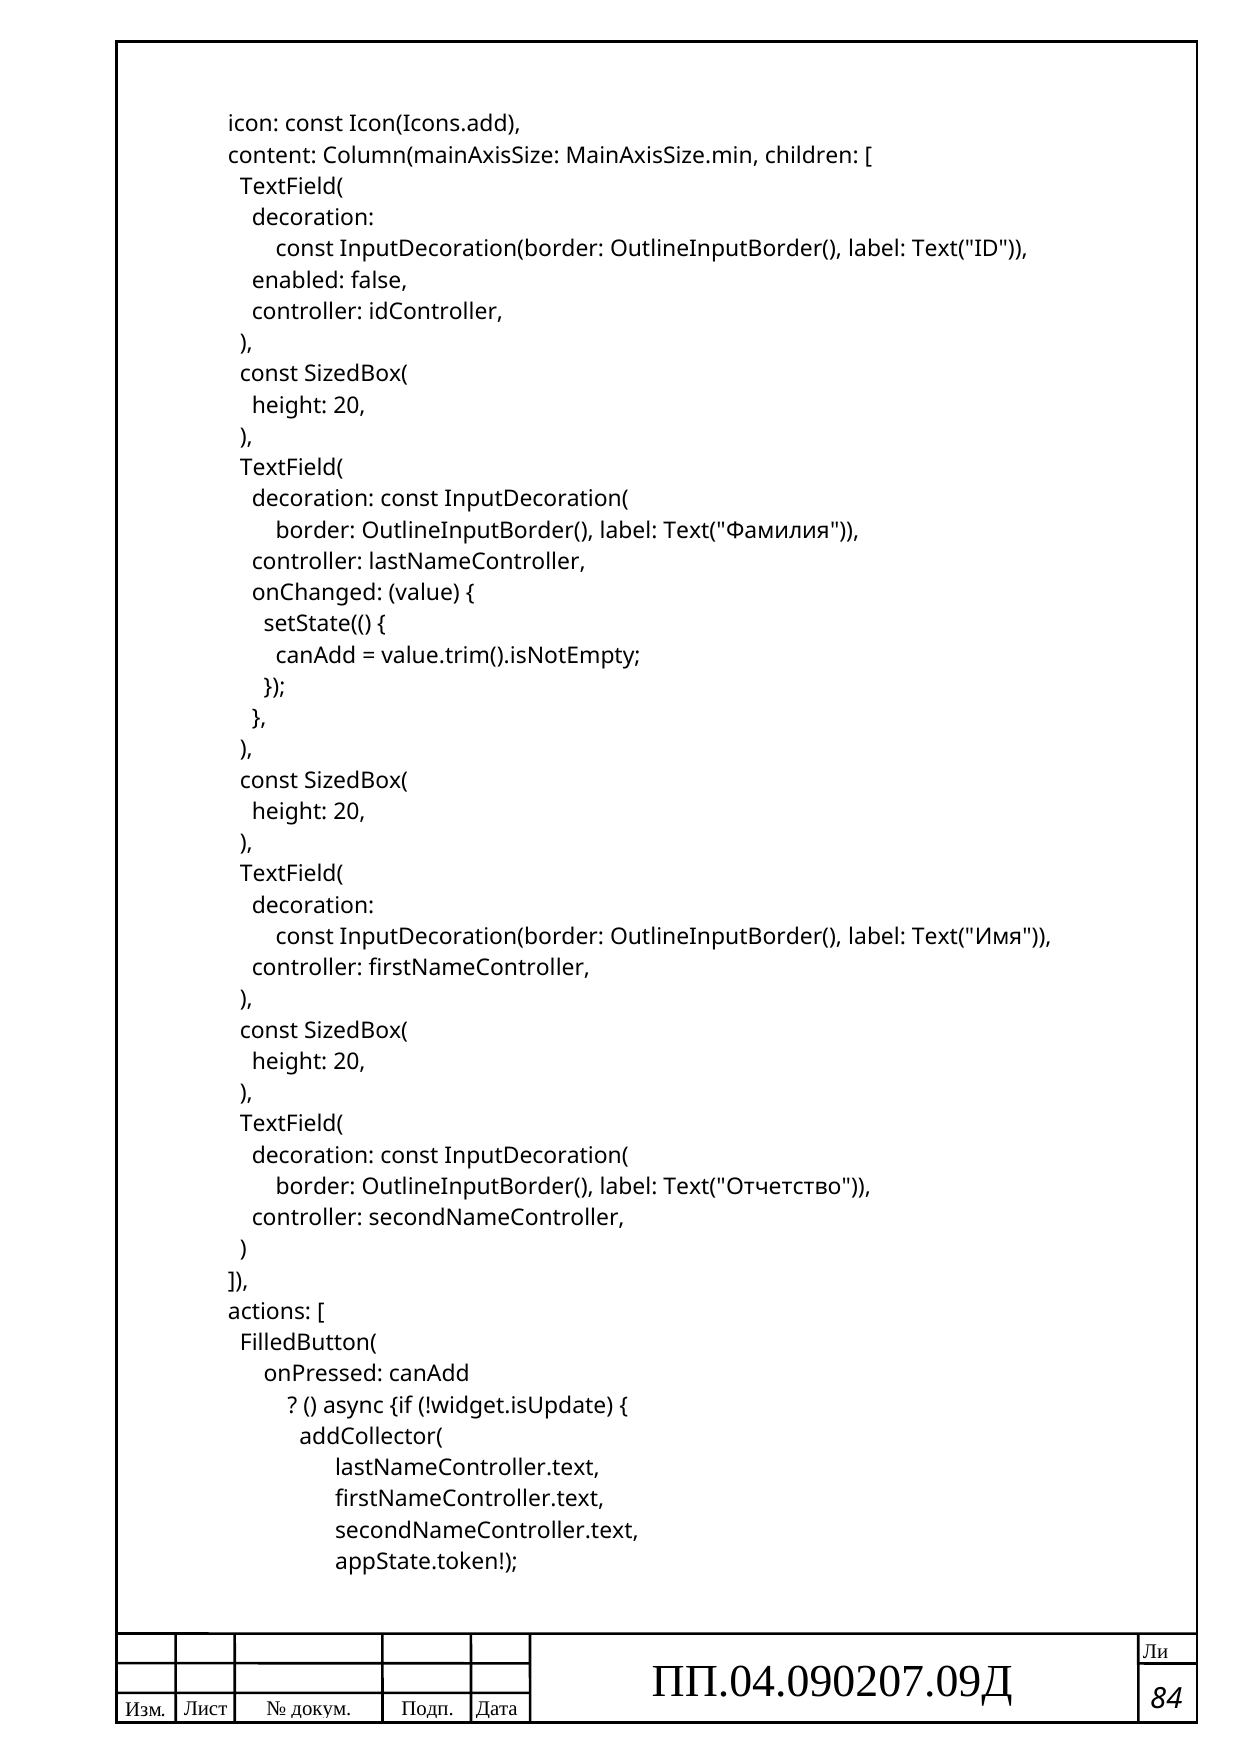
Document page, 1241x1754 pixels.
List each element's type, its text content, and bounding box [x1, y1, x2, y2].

text TextField( [192, 170, 1122, 201]
text icon: const Icon(Icons.add), [192, 107, 1122, 139]
text const SizedBox( [192, 1014, 1122, 1045]
text decoration: [192, 889, 1122, 920]
text setState(() { [192, 607, 1122, 639]
text actions: [ [192, 1295, 1122, 1326]
text decoration: const InputDecoration( [192, 1139, 1122, 1170]
text }); [192, 670, 1122, 701]
text firstNameController.text, [192, 1482, 1122, 1514]
text content: Column(mainAxisSize: MainAxisSize.min, children: [ [192, 139, 1122, 170]
text ), [192, 732, 1122, 764]
text onPressed: canAdd [192, 1357, 1122, 1389]
text secondNameController.text, [192, 1514, 1122, 1545]
text TextField( [192, 1107, 1122, 1139]
text decoration: [192, 201, 1122, 232]
text ), [192, 982, 1122, 1014]
text height: 20, [192, 1045, 1122, 1076]
text controller: firstNameController, [192, 951, 1122, 982]
text ), [192, 420, 1122, 451]
text enabled: false, [192, 264, 1122, 295]
text controller: secondNameController, [192, 1201, 1122, 1232]
text ) [192, 1232, 1122, 1264]
text height: 20, [192, 795, 1122, 826]
text border: OutlineInputBorder(), label: Text("Отчетство")), [192, 1170, 1122, 1201]
text ), [192, 326, 1122, 357]
text decoration: const InputDecoration( [192, 482, 1122, 514]
text lastNameController.text, [192, 1451, 1122, 1482]
text ), [192, 826, 1122, 857]
text ), [192, 1076, 1122, 1107]
text onChanged: (value) { [192, 576, 1122, 607]
text const InputDecoration(border: OutlineInputBorder(), label: Text("ID")), [192, 232, 1122, 264]
text const SizedBox( [192, 357, 1122, 389]
text controller: idController, [192, 295, 1122, 326]
text ]), [192, 1264, 1122, 1295]
text const InputDecoration(border: OutlineInputBorder(), label: Text("Имя")), [192, 920, 1122, 951]
text TextField( [192, 857, 1122, 889]
text canAdd = value.trim().isNotEmpty; [192, 639, 1122, 670]
text }, [192, 701, 1122, 732]
text border: OutlineInputBorder(), label: Text("Фамилия")), [192, 514, 1122, 545]
text ? () async {if (!widget.isUpdate) { [192, 1389, 1122, 1420]
text addCollector( [192, 1420, 1122, 1451]
text const SizedBox( [192, 764, 1122, 795]
text appState.token!); [192, 1545, 1122, 1576]
text FilledButton( [192, 1326, 1122, 1357]
text height: 20, [192, 389, 1122, 420]
text TextField( [192, 451, 1122, 482]
text controller: lastNameController, [192, 545, 1122, 576]
